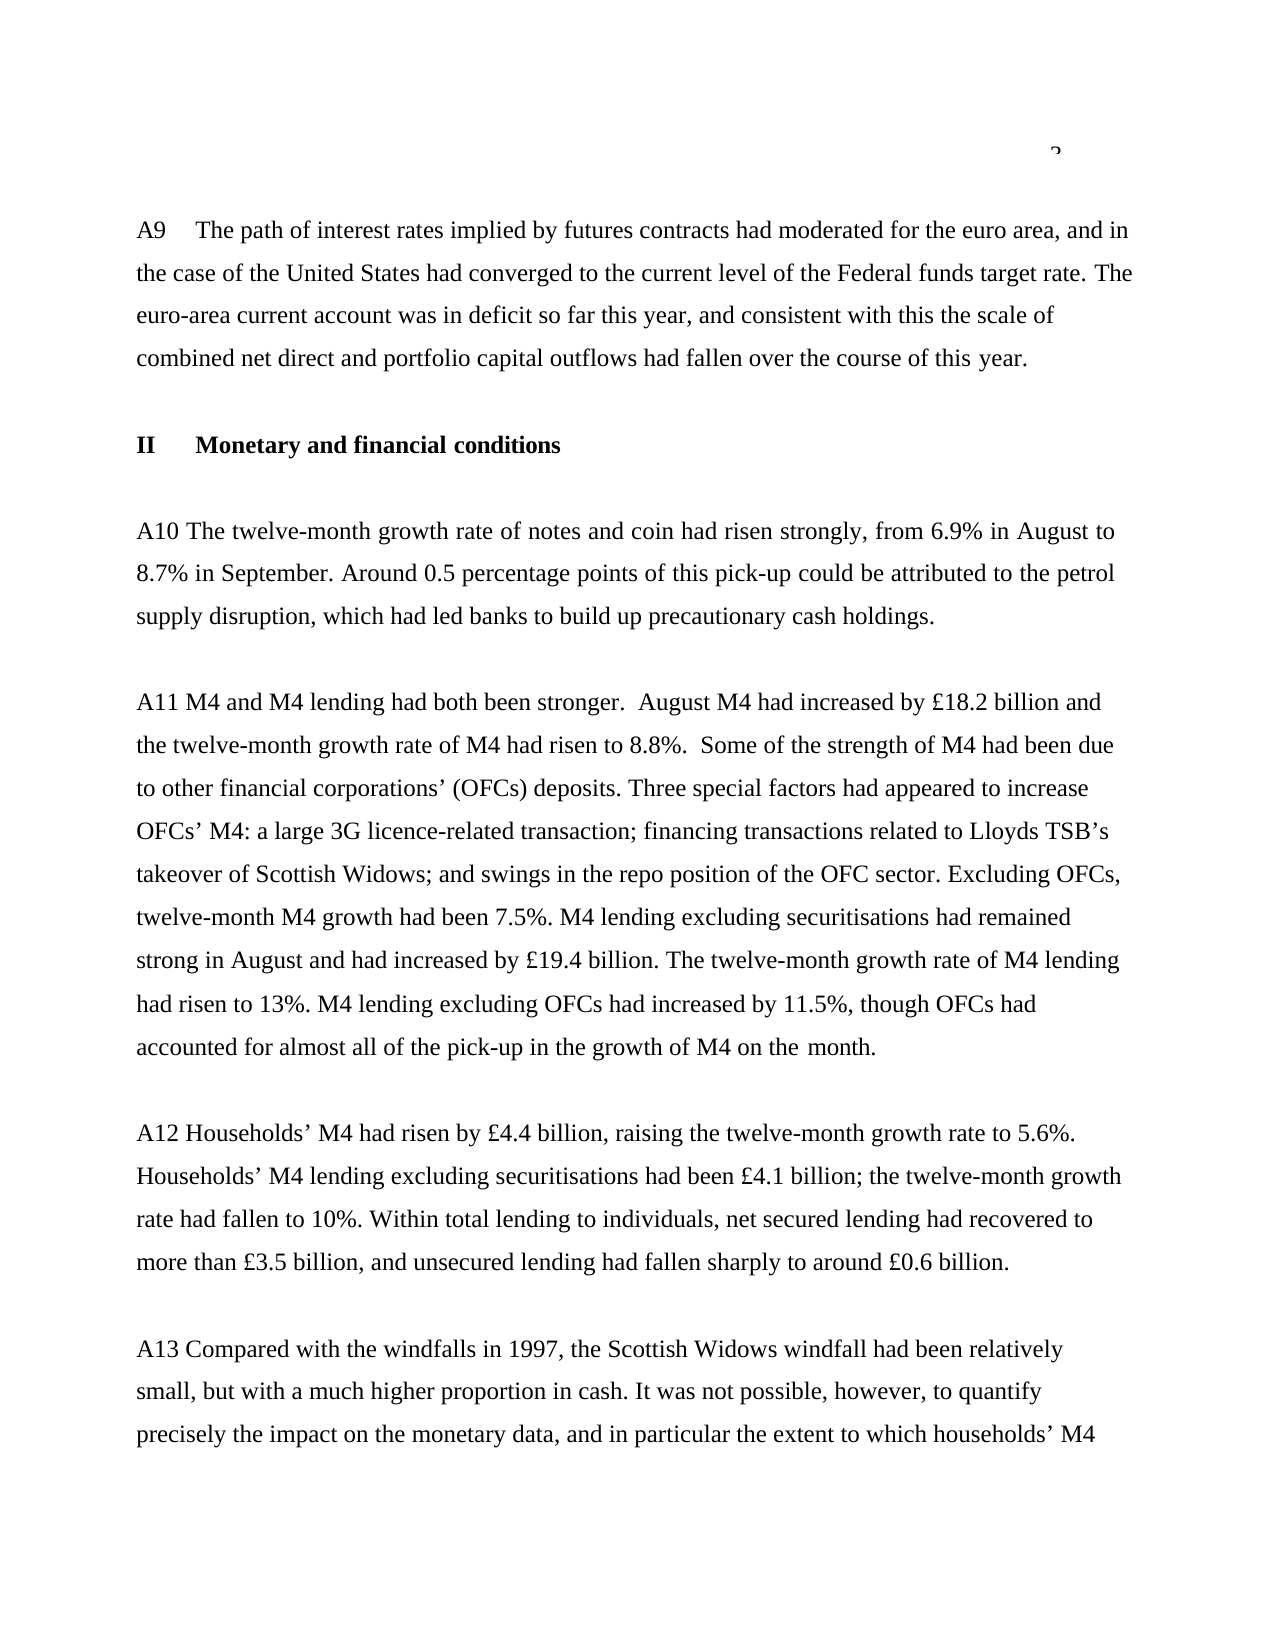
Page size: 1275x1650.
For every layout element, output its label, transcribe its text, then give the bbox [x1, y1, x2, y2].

text A10 The twelve-month growth rate of notes and coin had risen strongly, from 6.9% in August to 8.7% in September. Around 0.5 percentage points of this pick-up could be attributed to the petrol supply disruption, which had led banks to build up precautionary cash holdings. [136, 516, 1116, 630]
text A11 M4 and M4 lending had both been stronger. August M4 had increased by £18.2 billion and the twelve-month growth rate of M4 had risen to 8.8%. Some of the strength of M4 had been due to other financial corporations’ (OFCs) deposits. Three special factors had appeared to increase OFCs’ M4: a large 3G licence-related transaction; financing transactions related to Lloyds TSB’s takeover of Scottish Widows; and swings in the repo position of the OFC sector. Excluding OFCs, twelve-month M4 growth had been 7.5%. M4 lending excluding securitisations had remained strong in August and had increased by £19.4 billion. The twelve-month growth rate of M4 lending had risen to 13%. M4 lending excluding OFCs had increased by 11.5%, though OFCs had accounted for almost all of the pick-up in the growth of M4 on the month. [136, 687, 1134, 1061]
text A9 The path of interest rates implied by futures contracts had moderated for the euro area, and in the case of the United States had converged to the current level of the Federal funds target rate. The euro-area current account was in deficit so far this year, and consistent with this the scale of combined net direct and portfolio capital outflows had fallen over the course of this year. [136, 216, 1136, 372]
text A12 Households’ M4 had risen by £4.4 billion, raising the twelve-month growth rate to 5.6%. Households’ M4 lending excluding securitisations had been £4.1 billion; the twelve-month growth rate had fallen to 10%. Within total lending to individuals, net secured lending had recovered to more than £3.5 billion, and unsecured lending had fallen sharply to around £0.6 billion. [136, 1118, 1138, 1276]
subtitle Monetary and financial conditions [136, 430, 1152, 459]
text A13 Compared with the windfalls in 1997, the Scottish Widows windfall had been relatively small, but with a much higher proportion in cash. It was not possible, however, to quantify precisely the impact on the monetary data, and in particular the extent to which households’ M4 [136, 1334, 1117, 1447]
